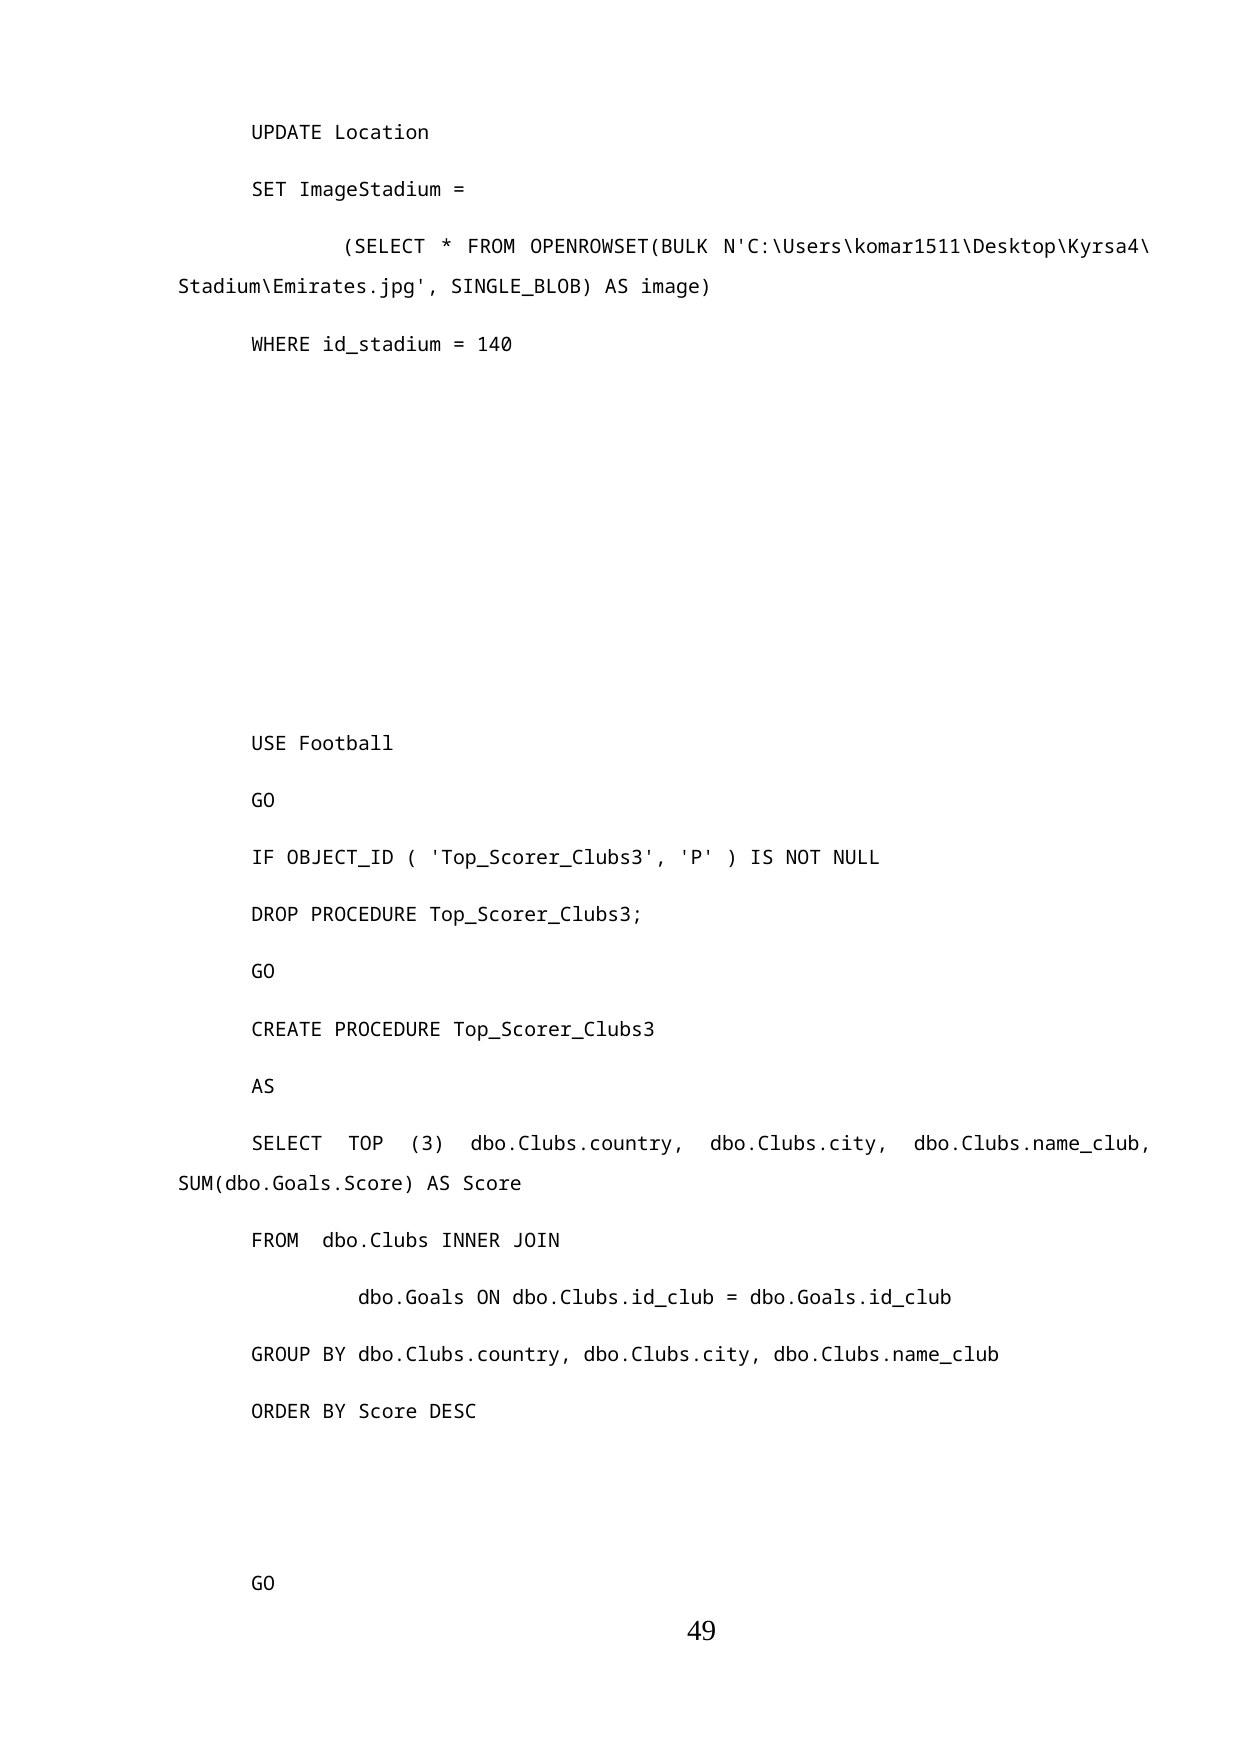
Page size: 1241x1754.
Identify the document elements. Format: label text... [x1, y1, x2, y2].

text WHERE id_stadium = 140 [177, 330, 1152, 357]
text FROM dbo.Clubs INNER JOIN [177, 1226, 1152, 1253]
text GO [177, 958, 1152, 985]
text CREATE PROCEDURE Top_Scorer_Clubs3 [177, 1015, 1152, 1042]
text dbo.Goals ON dbo.Clubs.id_club = dbo.Goals.id_club [177, 1283, 1152, 1311]
text GO [177, 786, 1152, 813]
text SET ImageStadium = [177, 175, 1152, 202]
text UPDATE Location [177, 118, 1152, 145]
text USE Football [177, 729, 1152, 756]
text (SELECT * FROM OPENROWSET(BULK N'C:\Users\komar1511\Desktop\Kyrsa4\Stadium\Emirates.jpg', SINGLE_BLOB) AS image) [177, 232, 1152, 300]
text DROP PROCEDURE Top_Scorer_Clubs3; [177, 901, 1152, 928]
text IF OBJECT_ID ( 'Top_Scorer_Clubs3', 'P' ) IS NOT NULL [177, 843, 1152, 871]
text GROUP BY dbo.Clubs.country, dbo.Clubs.city, dbo.Clubs.name_club [177, 1341, 1152, 1368]
text GO [177, 1569, 1152, 1596]
text SELECT TOP (3) dbo.Clubs.country, dbo.Clubs.city, dbo.Clubs.name_club, SUM(dbo.Goals.Score) AS Score [177, 1129, 1152, 1196]
text AS [177, 1072, 1152, 1099]
text ORDER BY Score DESC [177, 1398, 1152, 1425]
